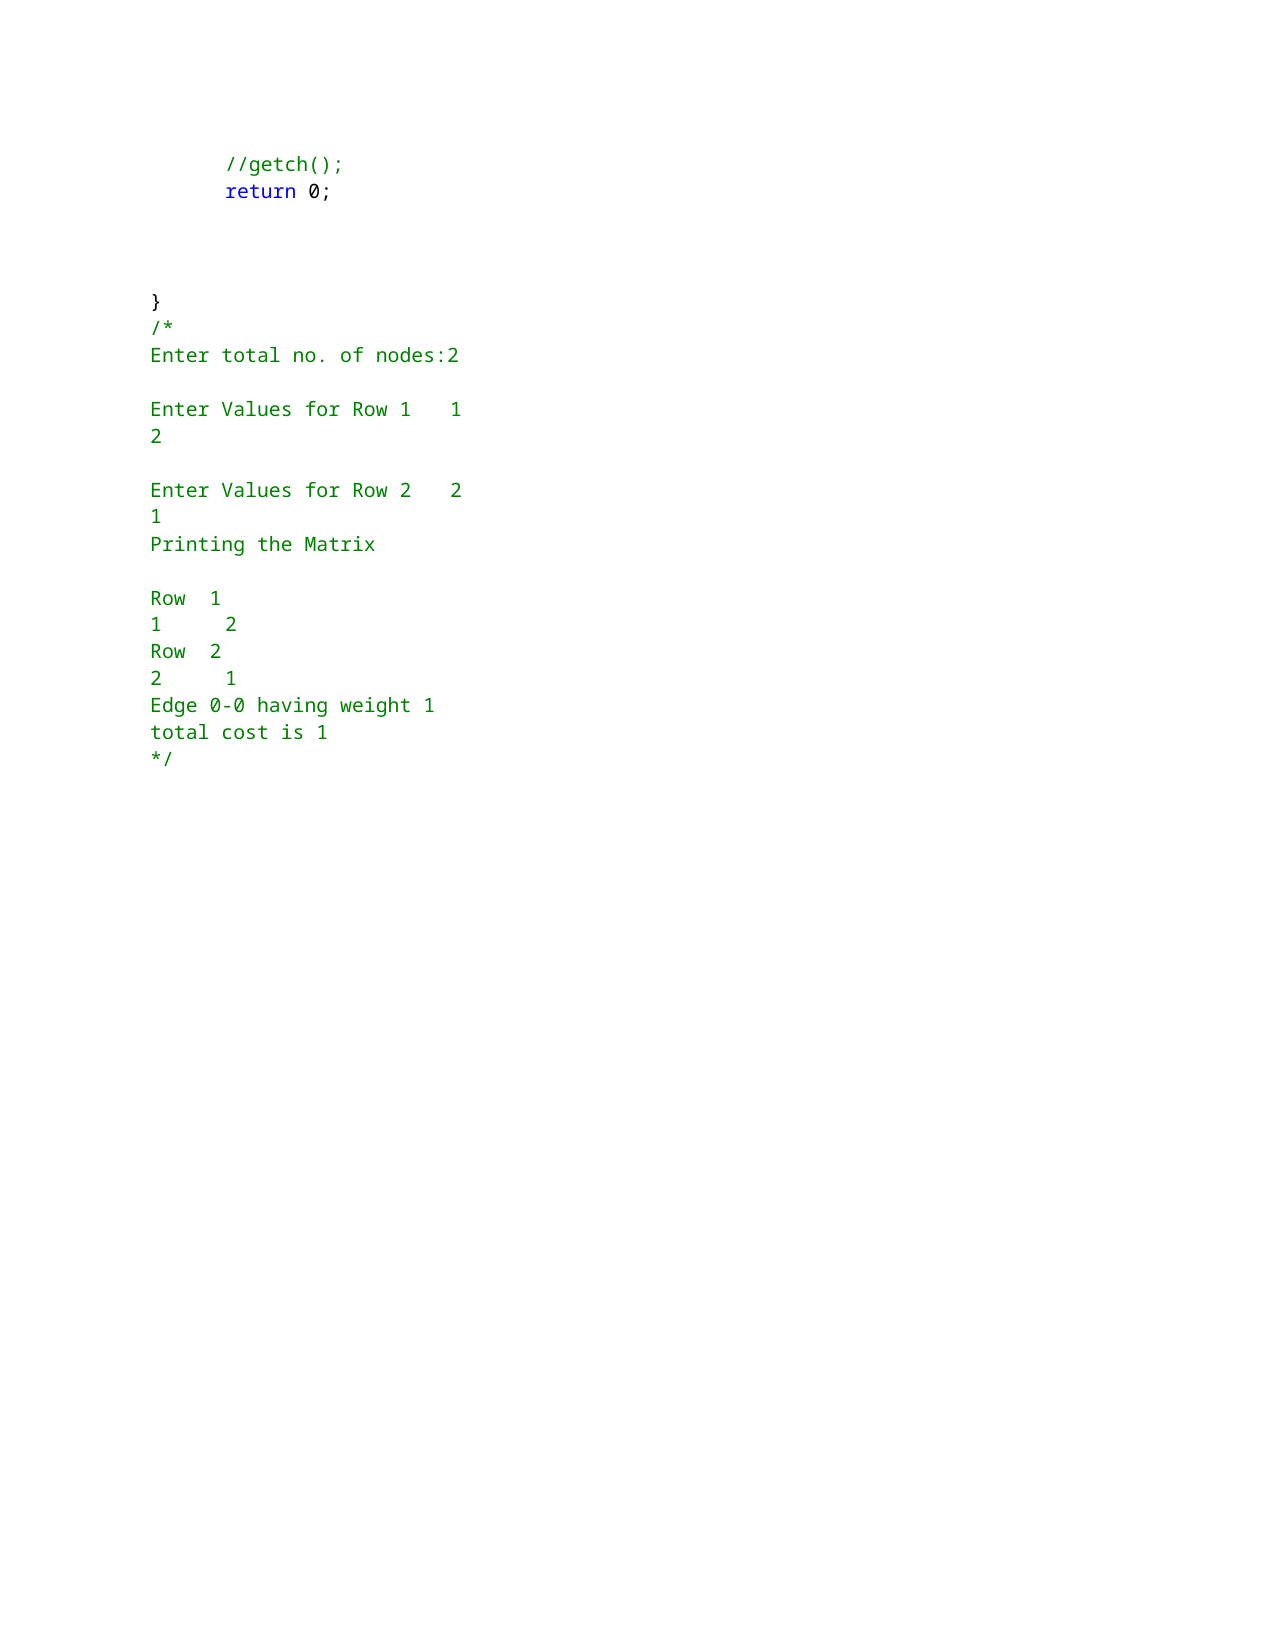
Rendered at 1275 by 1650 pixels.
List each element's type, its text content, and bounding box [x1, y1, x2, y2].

text Enter total no. of nodes:2 [150, 341, 1125, 368]
text Edge 0-0 having weight 1 [150, 692, 1125, 719]
text Row 2 [150, 638, 1125, 665]
text Enter Values for Row 1 1 [150, 395, 1125, 422]
text */ [150, 746, 1125, 773]
text 1 2 [150, 611, 1125, 638]
text 1 [150, 503, 1125, 530]
text Printing the Matrix [150, 530, 1125, 557]
text return 0; [150, 177, 1125, 204]
text Enter Values for Row 2 2 [150, 476, 1125, 503]
text //getch(); [150, 150, 1125, 177]
text 2 1 [150, 665, 1125, 692]
text } [150, 287, 1125, 314]
text total cost is 1 [150, 719, 1125, 746]
text /* [150, 314, 1125, 341]
text Row 1 [150, 584, 1125, 611]
text 2 [150, 422, 1125, 449]
